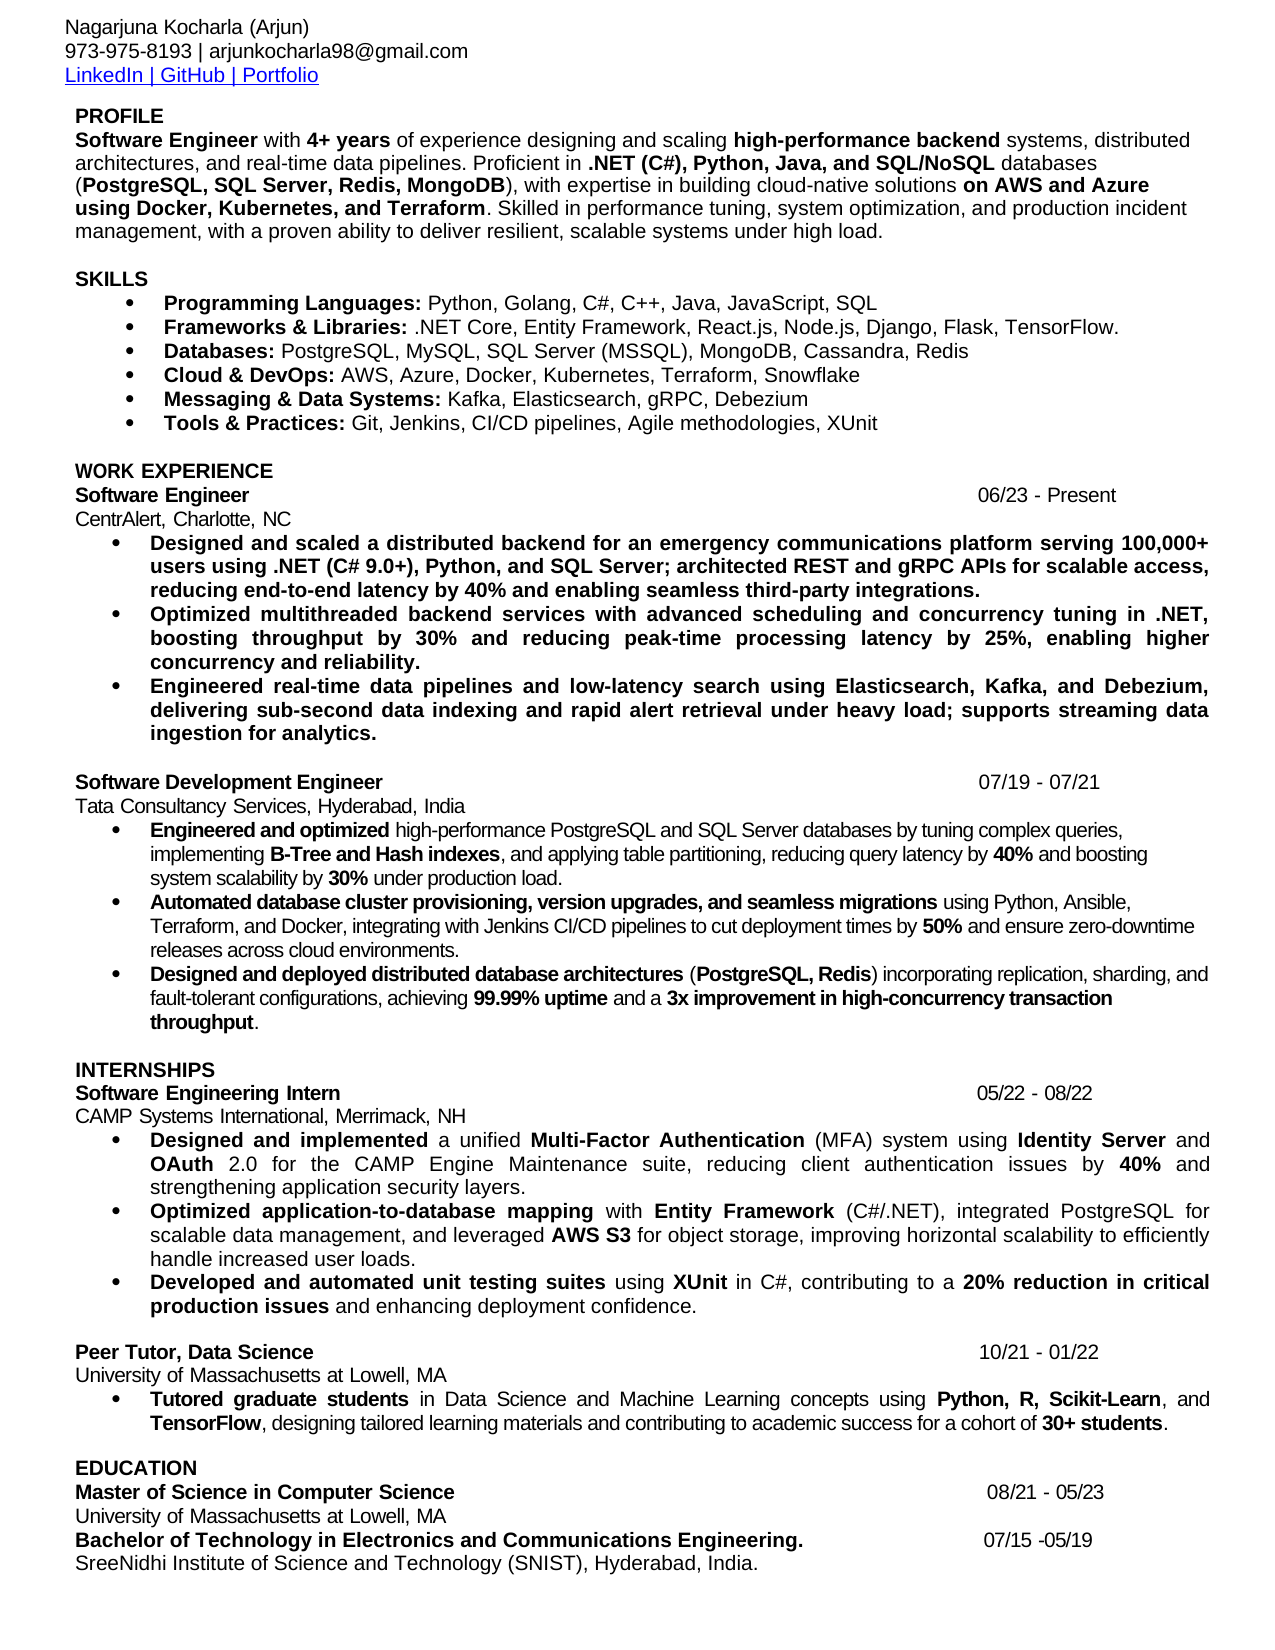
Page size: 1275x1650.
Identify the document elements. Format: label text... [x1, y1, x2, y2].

subtitle SKILLS [75, 268, 1210, 291]
text Bachelor of Technology in Electronics and Communications Engineering. 07/15 -05/19 SreeNidhi Institute of Science and Technology (SNIST), Hyderabad, India. [75, 1529, 1099, 1575]
text Nagarjuna Kocharla (Arjun) [64, 15, 1210, 39]
text Software Engineer 06/23 - Present [75, 483, 1210, 507]
text Tata Consultancy Services, Hyderabad, India [75, 793, 1210, 817]
list Messaging & Data Systems: Kafka, Elasticsearch, gRPC, Debezium [126, 388, 1192, 411]
subtitle PROFILE [75, 104, 1210, 128]
subtitle EDUCATION [52, 1457, 1210, 1481]
text Software Engineer with 4+ years of experience designing and scaling high-performance backend systems, distributed architectures, and real-time data pipelines. Proficient in .NET (C#), Python, Java, and SQL/NoSQL databases (PostgreSQL, SQL Server, Redis, MongoDB), with expertise in building cloud-native solutions on AWS and Azure using Docker, Kubernetes, and Terraform. Skilled in performance tuning, system optimization, and production incident management, with a proven ability to deliver resilient, scalable systems under high load. [75, 129, 1192, 243]
text 973-975-8193 | arjunkocharla98@gmail.com LinkedIn | GitHub | Portfolio [64, 39, 504, 87]
list Cloud & DevOps: AWS, Azure, Docker, Kubernetes, Terraform, Snowflake [126, 364, 1192, 387]
text Peer Tutor, Data Science 10/21 - 01/22 [75, 1342, 1210, 1364]
text WORK EXPERIENCE [52, 461, 1192, 483]
list Optimized multithreaded backend services with advanced scheduling and concurrency tuning in .NET, boosting throughput by 30% and reducing peak-time processing latency by 25%, enabling higher concurrency and reliability. [112, 602, 1210, 674]
list Designed and deployed distributed database architectures (PostgreSQL, Redis) incorporating replication, sharding, and fault-tolerant configurations, achieving 99.99% uptime and a 3x improvement in high-concurrency transaction throughput. [112, 962, 1210, 1034]
list Developed and automated unit testing suites using XUnit in C#, contributing to a 20% reduction in critical production issues and enhancing deployment confidence. [112, 1271, 1210, 1318]
list Databases: PostgreSQL, MySQL, SQL Server (MSSQL), MongoDB, Cassandra, Redis [126, 340, 1192, 363]
text CentrAlert, Charlotte, NC [75, 507, 1210, 531]
list Engineered real-time data pipelines and low-latency search using Elasticsearch, Kafka, and Debezium, delivering sub-second data indexing and rapid alert retrieval under heavy load; supports streaming data ingestion for analytics. [112, 674, 1210, 746]
text Master of Science in Computer Science 08/21 - 05/23 [75, 1481, 1210, 1504]
list Tutored graduate students in Data Science and Machine Learning concepts using Python, R, Scikit-Learn, and TensorFlow, designing tailored learning materials and contributing to academic success for a cohort of 30+ students. [112, 1387, 1210, 1435]
list Programming Languages: Python, Golang, C#, C++, Java, JavaScript, SQL [126, 292, 1192, 315]
text INTERNSHIPS [52, 1059, 1137, 1082]
list Engineered and optimized high-performance PostgreSQL and SQL Server databases by tuning complex queries, implementing B-Tree and Hash indexes, and applying table partitioning, reducing query latency by 40% and boosting system scalability by 30% under production load. [112, 818, 1210, 889]
text CAMP Systems International, Merrimack, NH [75, 1104, 1210, 1128]
list Tools & Practices: Git, Jenkins, CI/CD pipelines, Agile methodologies, XUnit [126, 412, 1192, 434]
list Designed and scaled a distributed backend for an emergency communications platform serving 100,000+ users using .NET (C# 9.0+), Python, and SQL Server; architected REST and gRPC APIs for scalable access, reducing end-to-end latency by 40% and enabling seamless third-party integrations. [112, 531, 1210, 602]
list Automated database cluster provisioning, version upgrades, and seamless migrations using Python, Ansible, Terraform, and Docker, integrating with Jenkins CI/CD pipelines to cut deployment times by 50% and ensure zero-downtime releases across cloud environments. [112, 890, 1210, 962]
text University of Massachusetts at Lowell, MA [75, 1504, 1210, 1528]
text University of Massachusetts at Lowell, MA [75, 1364, 1210, 1387]
text Software Development Engineer 07/19 - 07/21 [75, 769, 1210, 793]
list Frameworks & Libraries: .NET Core, Entity Framework, React.js, Node.js, Django, Flask, TensorFlow. [126, 316, 1192, 339]
list Optimized application-to-database mapping with Entity Framework (C#/.NET), integrated PostgreSQL for scalable data management, and leveraged AWS S3 for object storage, improving horizontal scalability to efficiently handle increased user loads. [112, 1199, 1210, 1271]
text Software Engineering Intern 05/22 - 08/22 [52, 1082, 1210, 1104]
list Designed and implemented a unified Multi-Factor Authentication (MFA) system using Identity Server and OAuth 2.0 for the CAMP Engine Maintenance suite, reducing client authentication issues by 40% and strengthening application security layers. [112, 1128, 1210, 1199]
